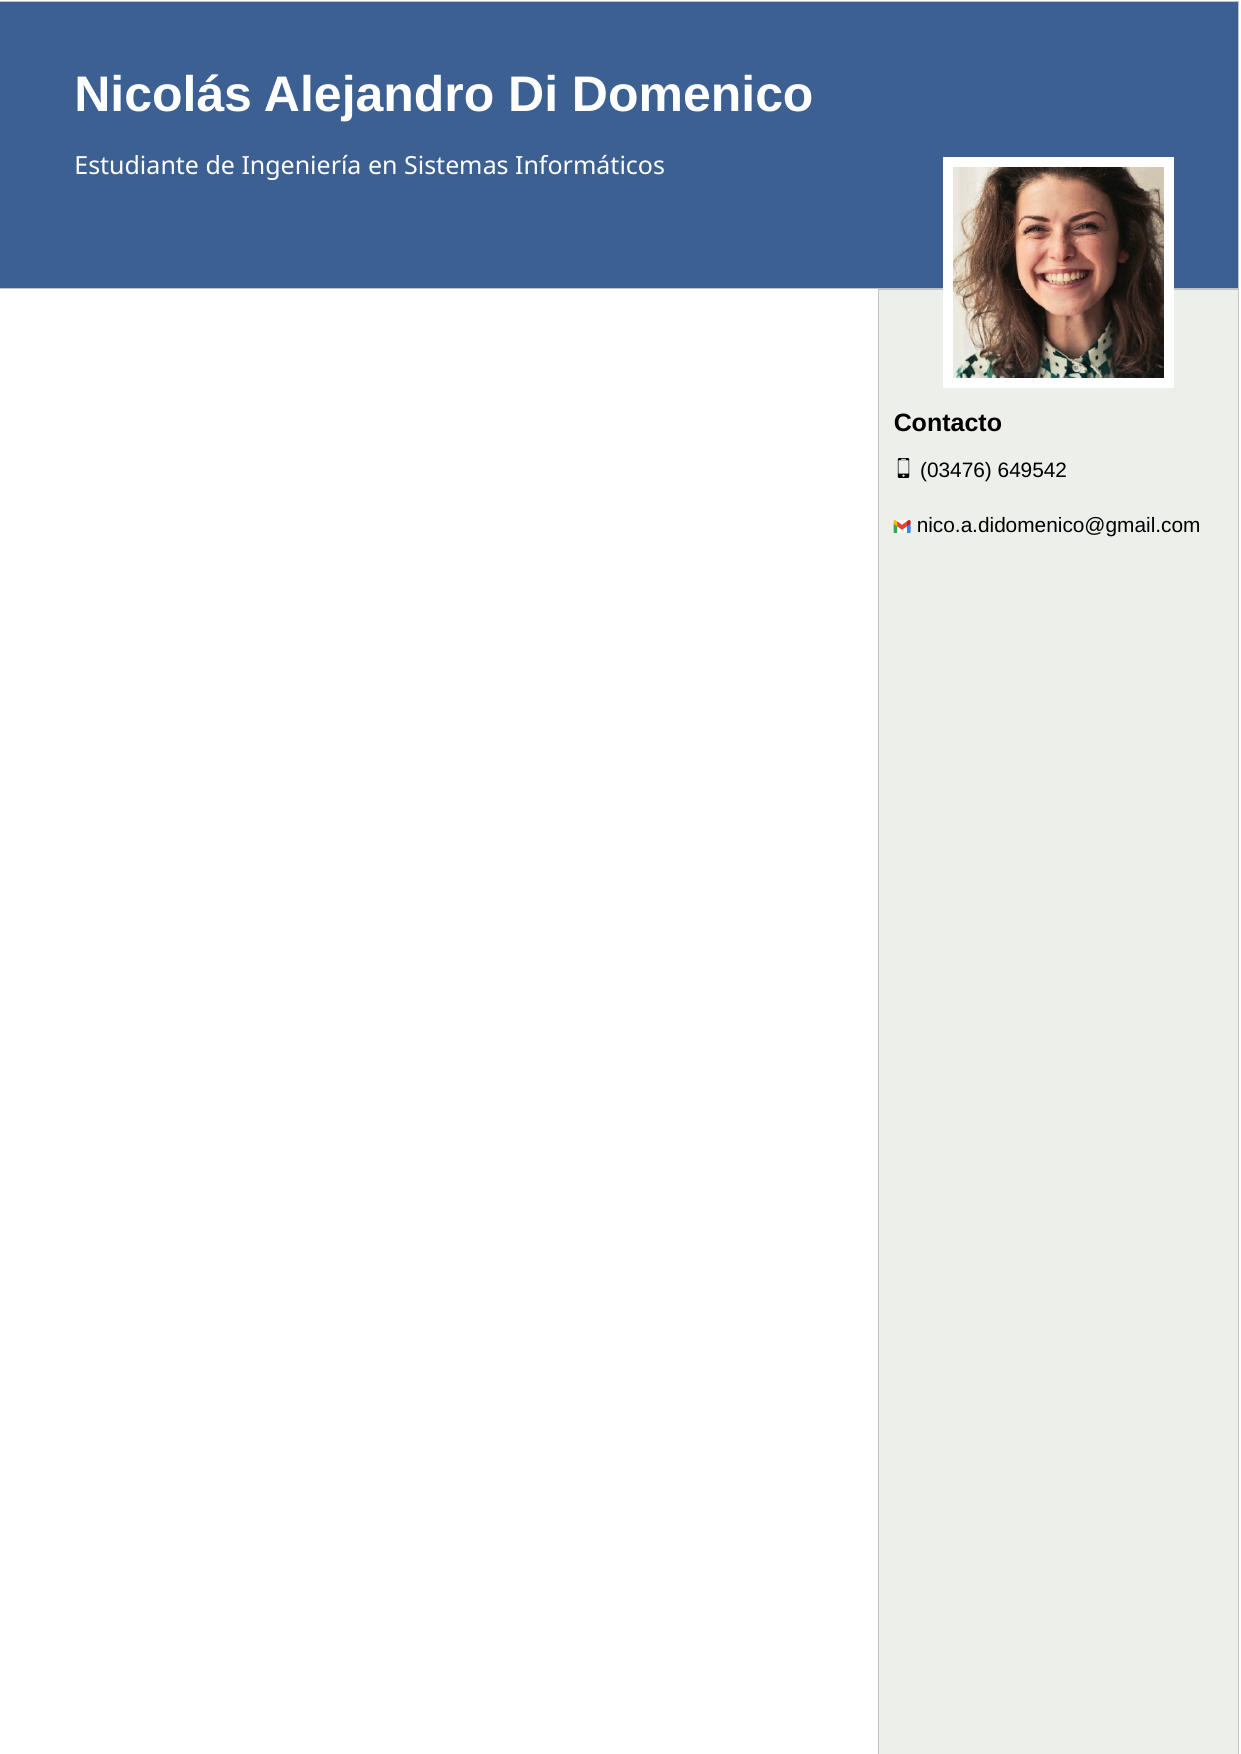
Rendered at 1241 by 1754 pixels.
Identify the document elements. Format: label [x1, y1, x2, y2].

picture [953, 167, 1164, 378]
picture [893, 458, 913, 478]
picture [893, 520, 911, 533]
